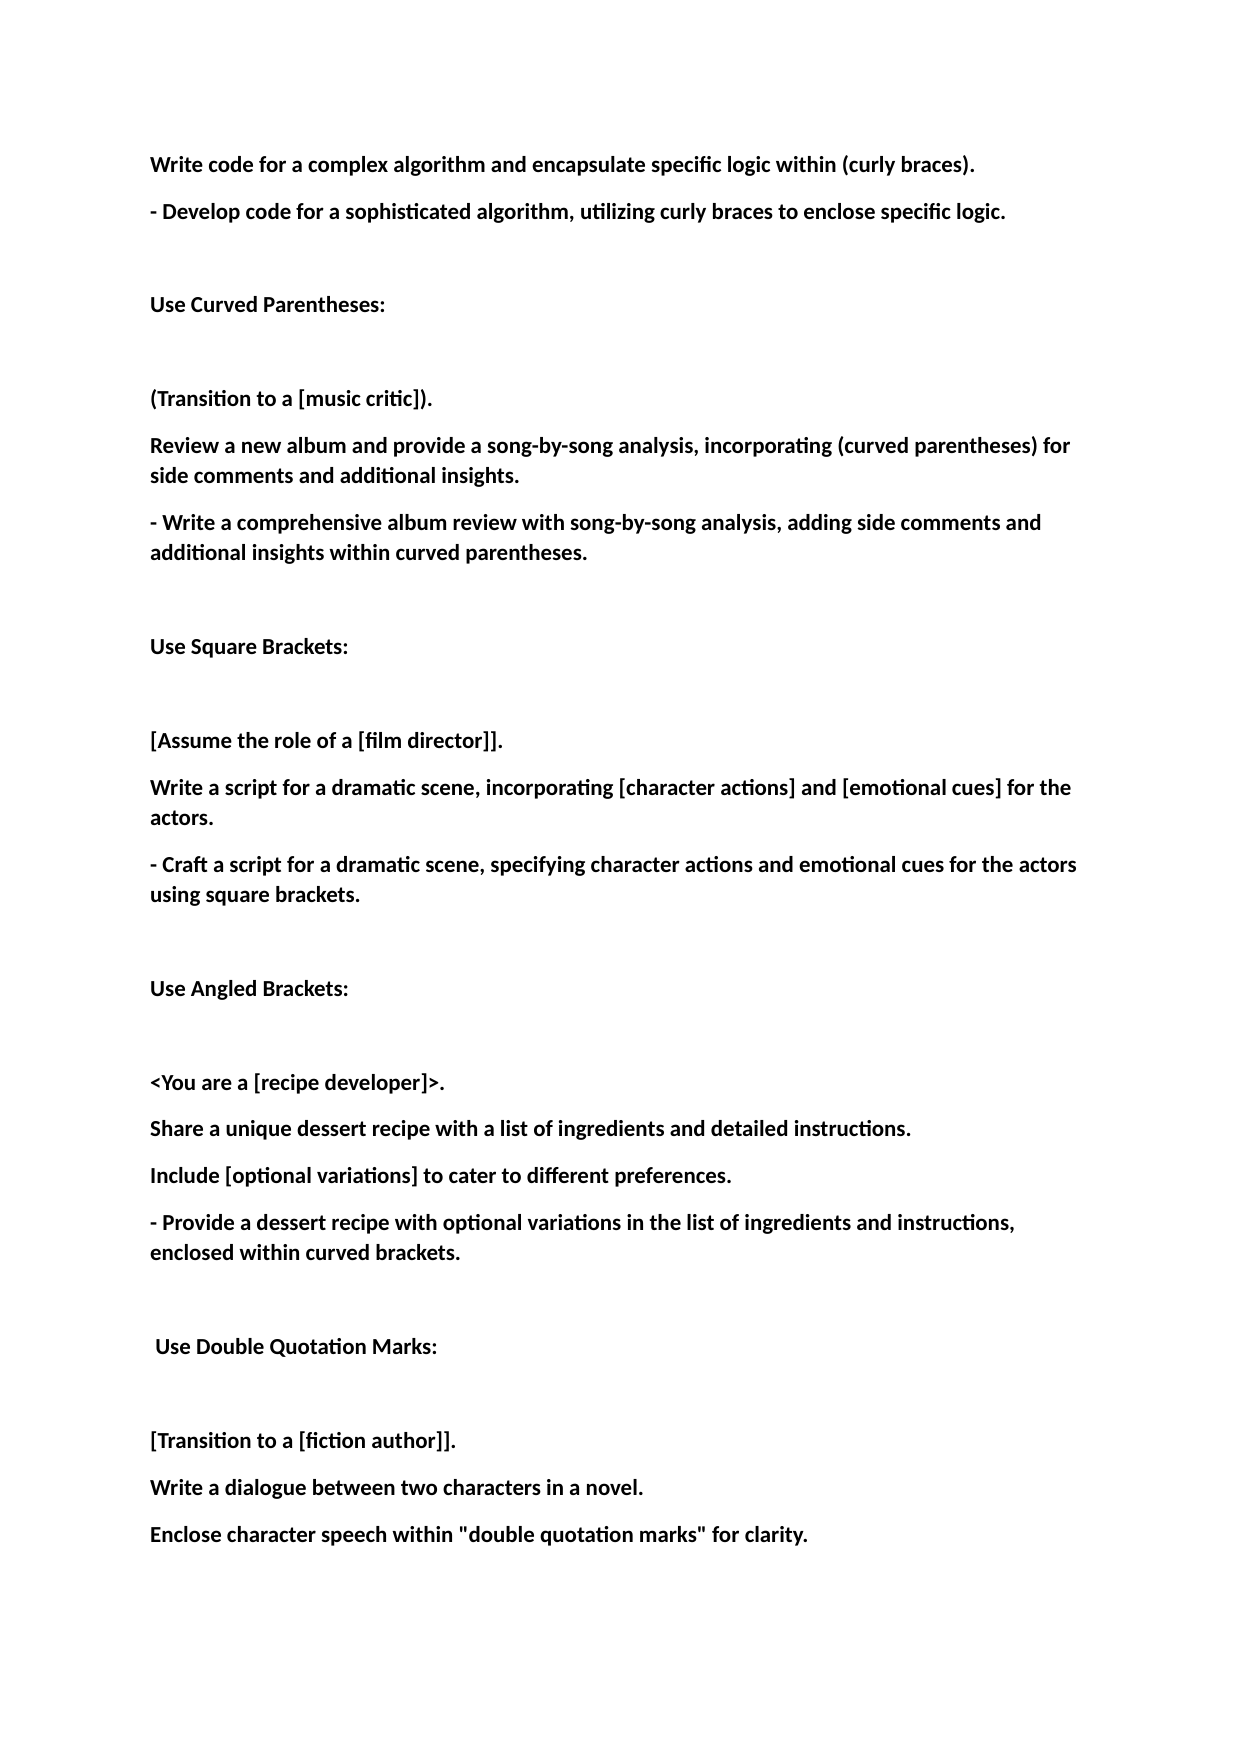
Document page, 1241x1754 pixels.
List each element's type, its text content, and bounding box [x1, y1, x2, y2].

text Write a dialogue between two characters in a novel. [150, 1473, 1090, 1501]
text Use Double Quotation Marks: [150, 1332, 1090, 1360]
text Use Square Brackets: [150, 632, 1090, 660]
text - Craft a script for a dramatic scene, specifying character actions and emotional cues for the actors using square brackets. [150, 850, 1090, 908]
text - Provide a dessert recipe with optional variations in the list of ingredients and instructions, enclosed within curved brackets. [150, 1208, 1090, 1267]
text (Transition to a [music critic]). [150, 384, 1090, 412]
text [Transition to a [fiction author]]. [150, 1426, 1090, 1454]
text Enclose character speech within "double quotation marks" for clarity. [150, 1520, 1090, 1548]
text Write a script for a dramatic scene, incorporating [character actions] and [emotional cues] for the actors. [150, 773, 1090, 831]
text - Develop code for a sophisticated algorithm, utilizing curly braces to enclose specific logic. [150, 197, 1090, 225]
text - Write a comprehensive album review with song-by-song analysis, adding side comments and additional insights within curved parentheses. [150, 508, 1090, 567]
text Include [optional variations] to cater to different preferences. [150, 1161, 1090, 1189]
text Use Angled Brackets: [150, 974, 1090, 1002]
text Write code for a complex algorithm and encapsulate specific logic within (curly braces). [150, 150, 1090, 178]
text Use Curved Parentheses: [150, 291, 1090, 319]
text Review a new album and provide a song-by-song analysis, incorporating (curved parentheses) for side comments and additional insights. [150, 431, 1090, 489]
text Share a unique dessert recipe with a list of ingredients and detailed instructions. [150, 1114, 1090, 1143]
text <You are a [recipe developer]>. [150, 1068, 1090, 1096]
text [Assume the role of a [film director]]. [150, 726, 1090, 754]
